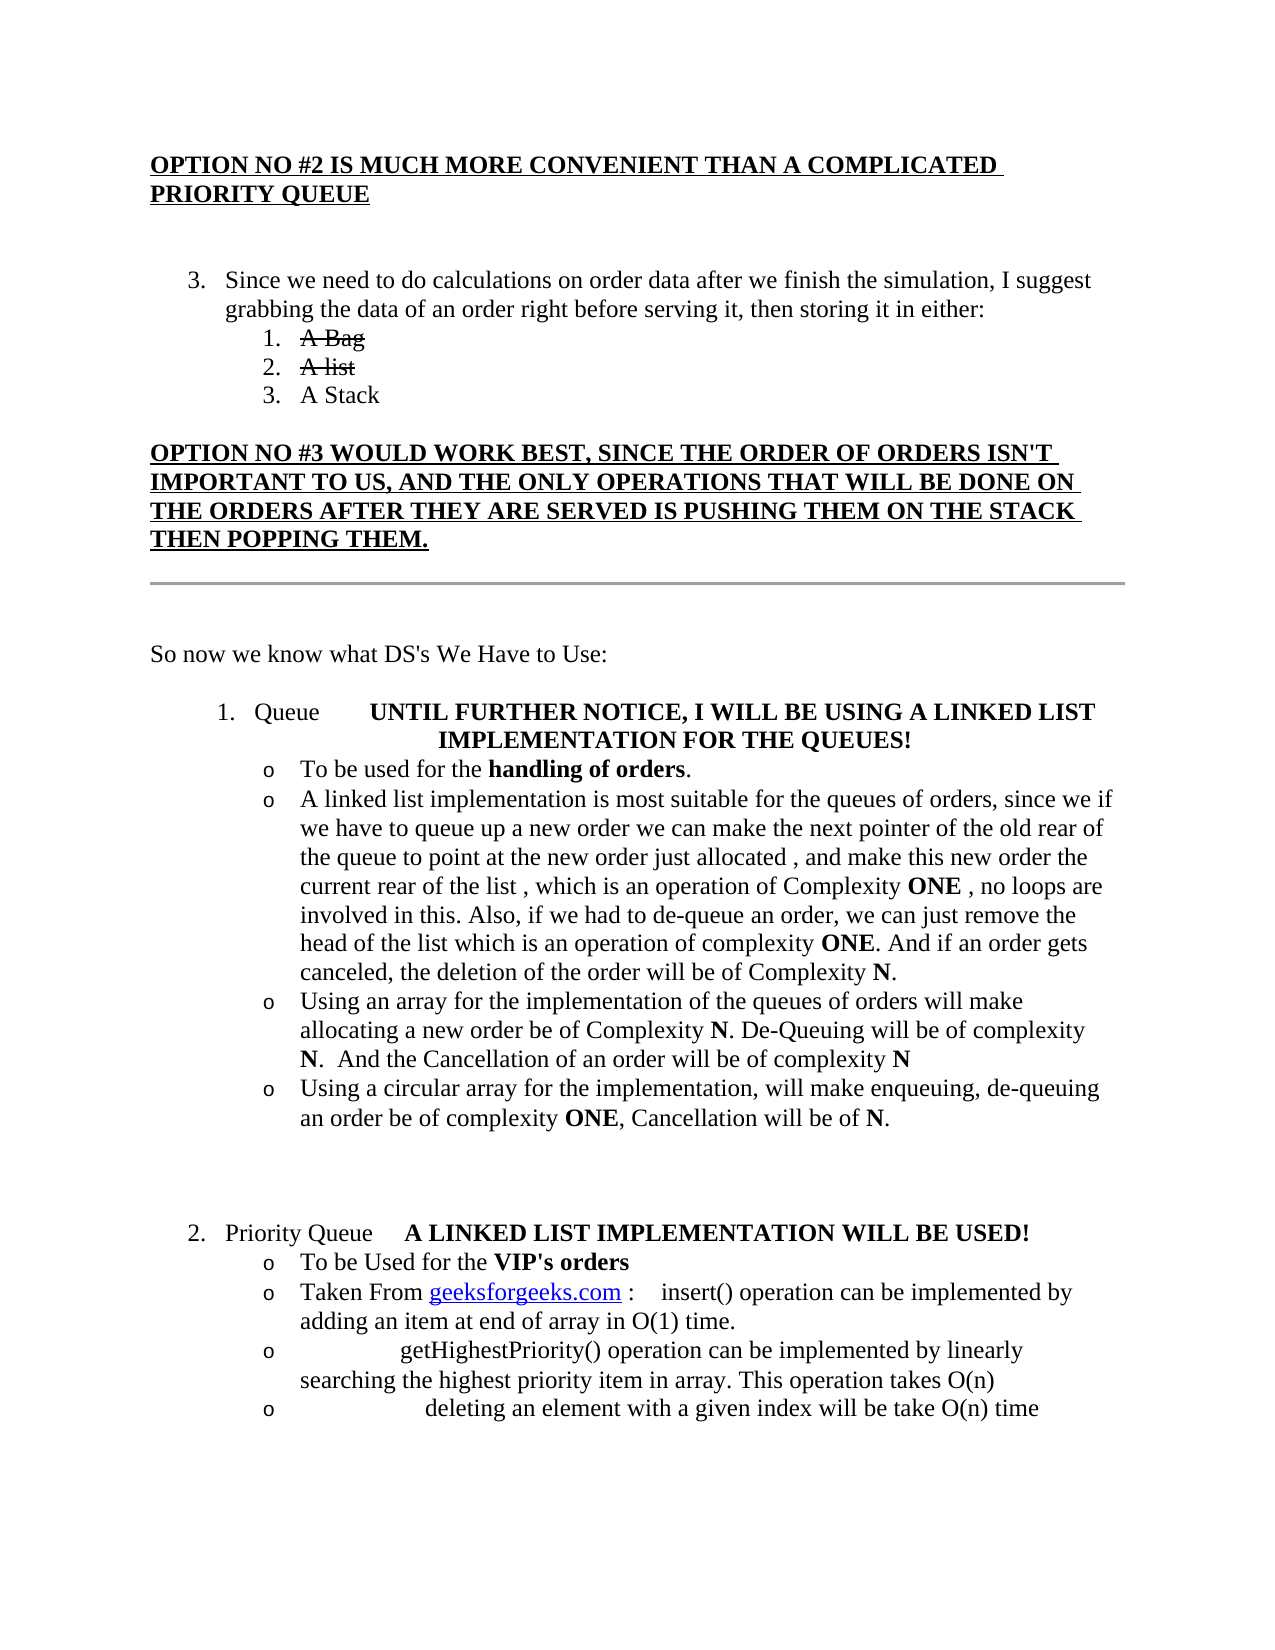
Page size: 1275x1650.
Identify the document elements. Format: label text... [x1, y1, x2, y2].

text OPTION NO #2 IS MUCH MORE CONVENIENT THAN A COMPLICATED PRIORITY QUEUE [150, 150, 1125, 207]
list To be used for the handling of orders. [262, 754, 1125, 784]
list Taken From geeksforgeeks.com : insert() operation can be implemented by adding an item at end of array in O(1) time. [262, 1277, 1125, 1335]
text ​OPTION NO #3 WOULD WORK BEST, SINCE THE ORDER OF ORDERS ISN'T IMPORTANT TO US, AND THE ONLY OPERATIONS THAT WILL BE DONE ON THE ORDERS AFTER THEY ARE SERVED IS PUSHING THEM ON THE STACK THEN POPPING THEM. [150, 438, 1125, 553]
list A Stack [262, 380, 1125, 409]
list A linked list implementation is most suitable for the queues of orders, since we if we have to queue up a new order we can make the next pointer of the old rear of the queue to point at the new order just allocated , and make this new order the current rear of the list , which is an operation of Complexity ONE , no loops are involved in this. Also, if we had to de-queue an order, we can just remove the head of the list which is an operation of complexity ONE. And if an order gets canceled, the deletion of the order will be of Complexity N. [262, 784, 1125, 986]
list Queue UNTIL FURTHER NOTICE, I WILL BE USING A LINKED LIST IMPLEMENTATION FOR THE QUEUES! [187, 697, 1125, 754]
list Since we need to do calculations on order data after we finish the simulation, I suggest grabbing the data of an order right before serving it, then storing it in either: [187, 265, 1125, 323]
list getHighestPriority() operation can be implemented by linearly searching the highest priority item in array. This operation takes O(n) [262, 1335, 1125, 1393]
list deleting an element with a given index will be take O(n) time [262, 1393, 1125, 1423]
text So now we know what DS's We Have to Use: [150, 639, 1125, 668]
list To be Used for the VIP's orders [262, 1247, 1125, 1277]
list Priority Queue A LINKED LIST IMPLEMENTATION WILL BE USED! [187, 1218, 1125, 1247]
list Using a circular array for the implementation, will make enqueuing, de-queuing an order be of complexity ONE, Cancellation will be of N. [262, 1073, 1125, 1131]
list A Bag [262, 323, 1125, 352]
list A list [262, 352, 1125, 380]
list Using an array for the implementation of the queues of orders will make allocating a new order be of Complexity N. De-Queuing will be of complexity N. And the Cancellation of an order will be of complexity N [262, 986, 1125, 1073]
